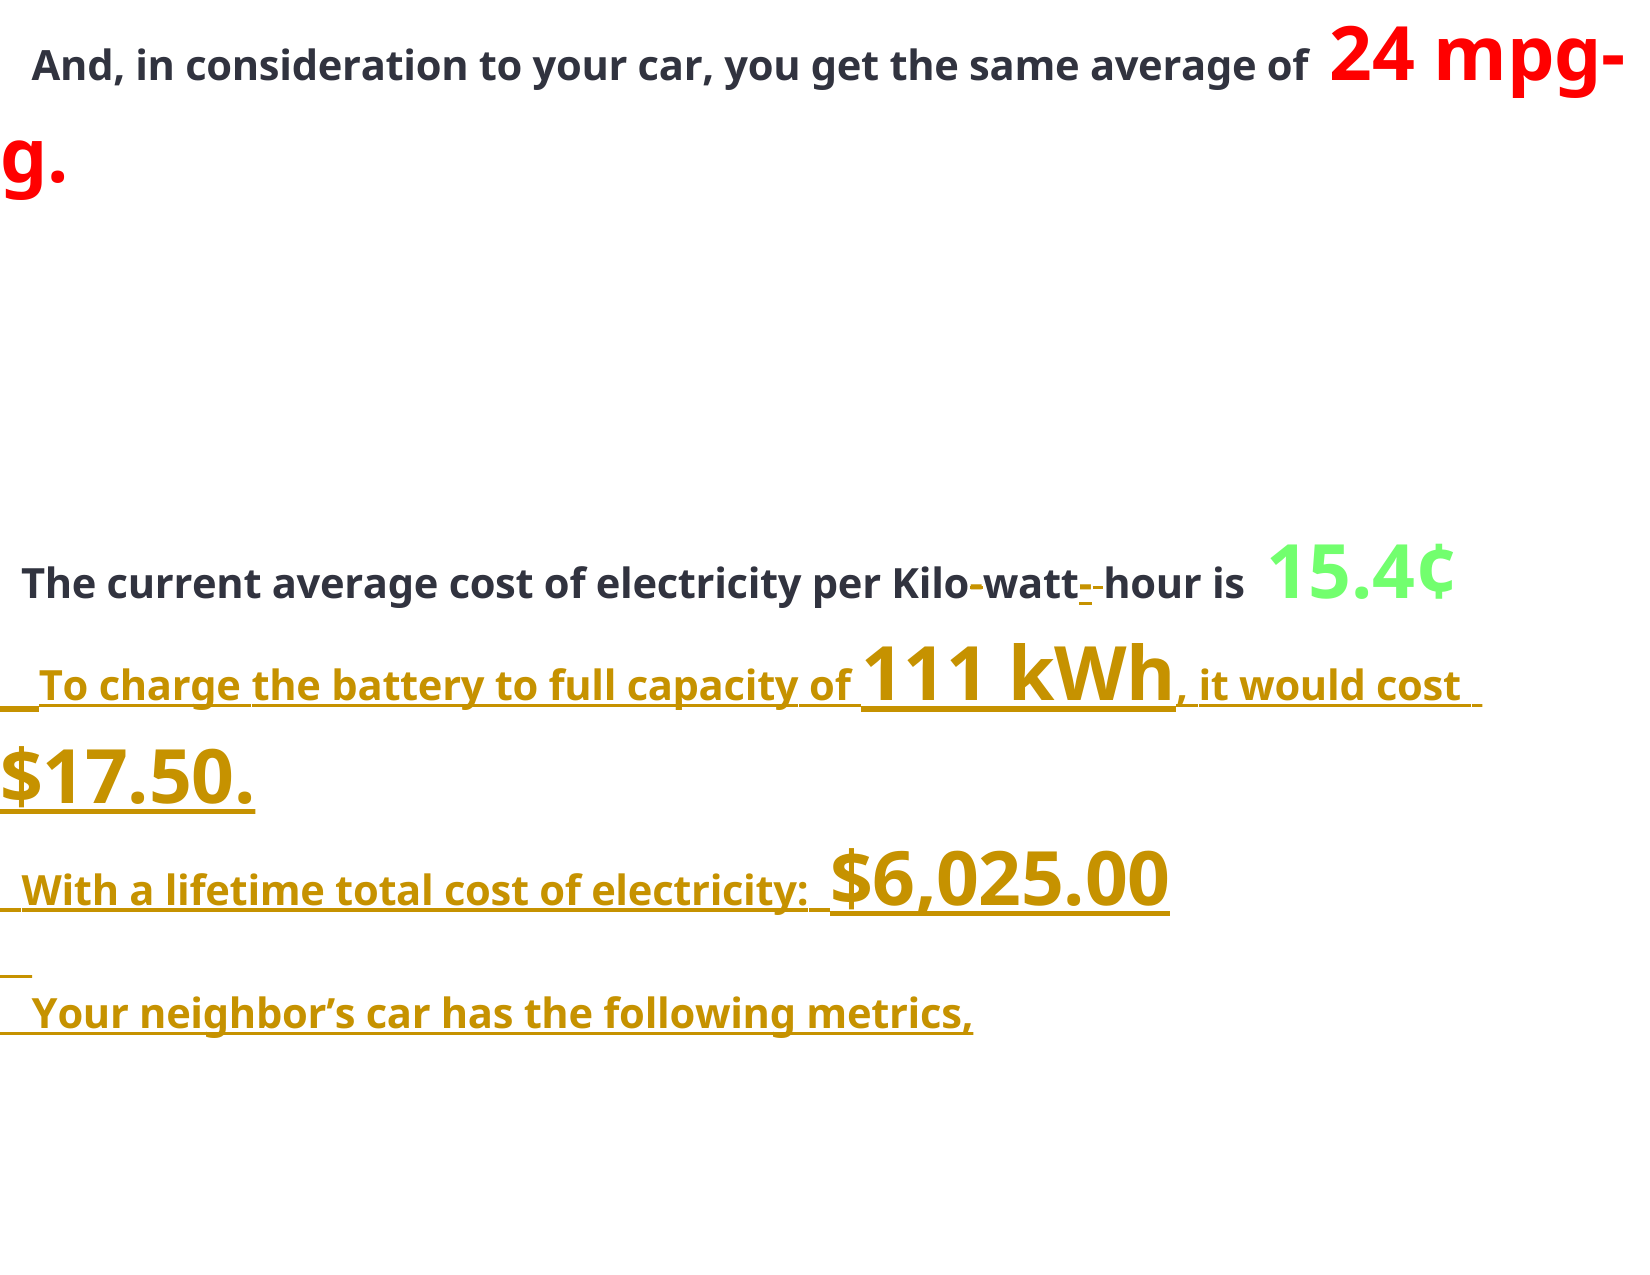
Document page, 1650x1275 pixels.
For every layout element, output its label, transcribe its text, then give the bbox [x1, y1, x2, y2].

text The current average cost of electricity per Kilowatthour is 15.4¢ [0, 518, 1650, 621]
text And, in consideration to your car, you get the same average of 24 mpg-g. [0, 0, 1650, 204]
